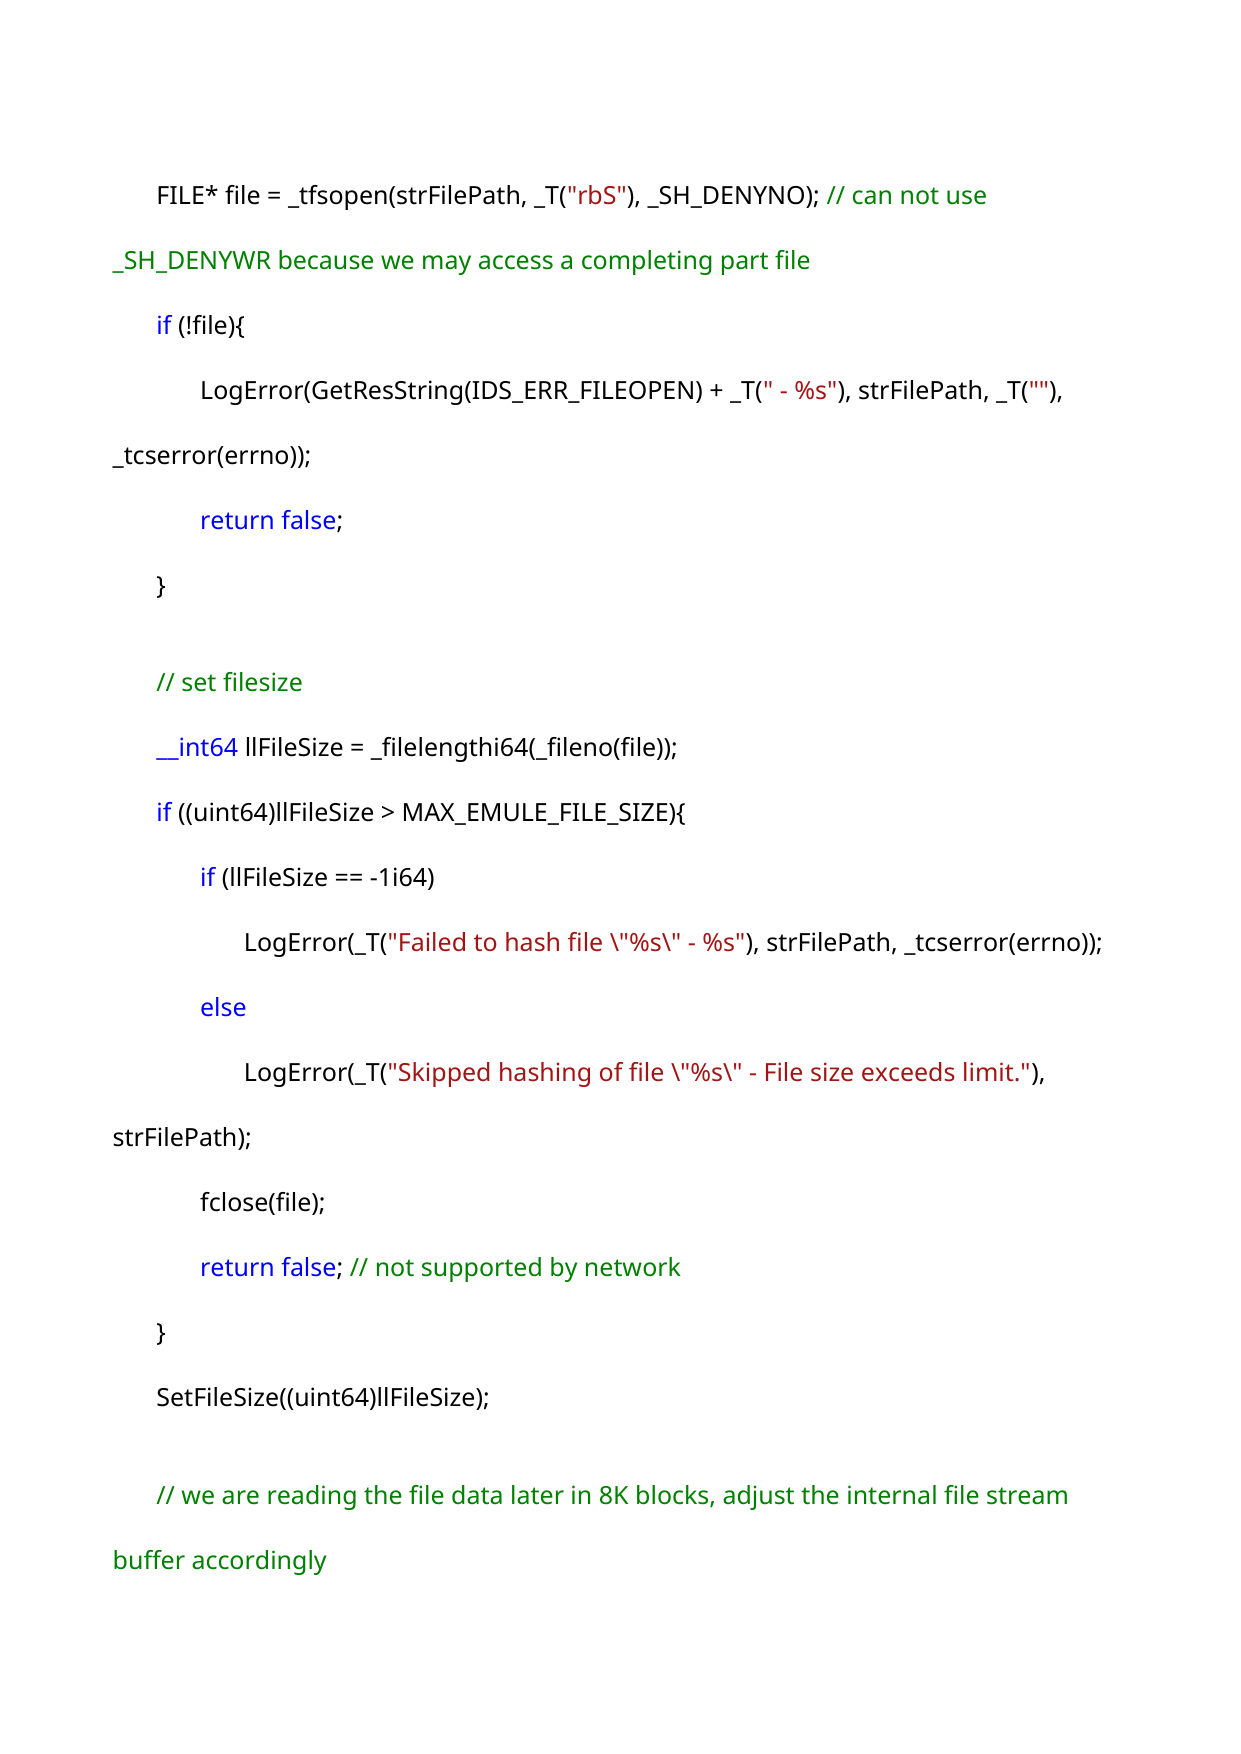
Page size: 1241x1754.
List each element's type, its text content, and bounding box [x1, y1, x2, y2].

text } [112, 552, 1128, 617]
text // we are reading the file data later in 8K blocks, adjust the internal file stream buffer accordingly [112, 1462, 1128, 1592]
text } [112, 1299, 1128, 1364]
text SetFileSize((uint64)llFileSize); [112, 1364, 1128, 1429]
text if (llFileSize == -1i64) [112, 844, 1128, 909]
text return false; [112, 487, 1128, 552]
text LogError(GetResString(IDS_ERR_FILEOPEN) + _T(" - %s"), strFilePath, _T(""), _tcserror(errno)); [112, 357, 1128, 487]
text FILE* file = _tfsopen(strFilePath, _T("rbS"), _SH_DENYNO); // can not use _SH_DENYWR because we may access a completing part file [112, 162, 1128, 292]
text return false; // not supported by network [112, 1234, 1128, 1299]
text else [112, 974, 1128, 1039]
text fclose(file); [112, 1169, 1128, 1234]
text __int64 llFileSize = _filelengthi64(_fileno(file)); [112, 714, 1128, 779]
text if ((uint64)llFileSize > MAX_EMULE_FILE_SIZE){ [112, 779, 1128, 844]
text // set filesize [112, 649, 1128, 714]
text LogError(_T("Skipped hashing of file \"%s\" - File size exceeds limit."), strFilePath); [112, 1039, 1128, 1169]
text LogError(_T("Failed to hash file \"%s\" - %s"), strFilePath, _tcserror(errno)); [112, 909, 1128, 974]
text if (!file){ [112, 292, 1128, 357]
